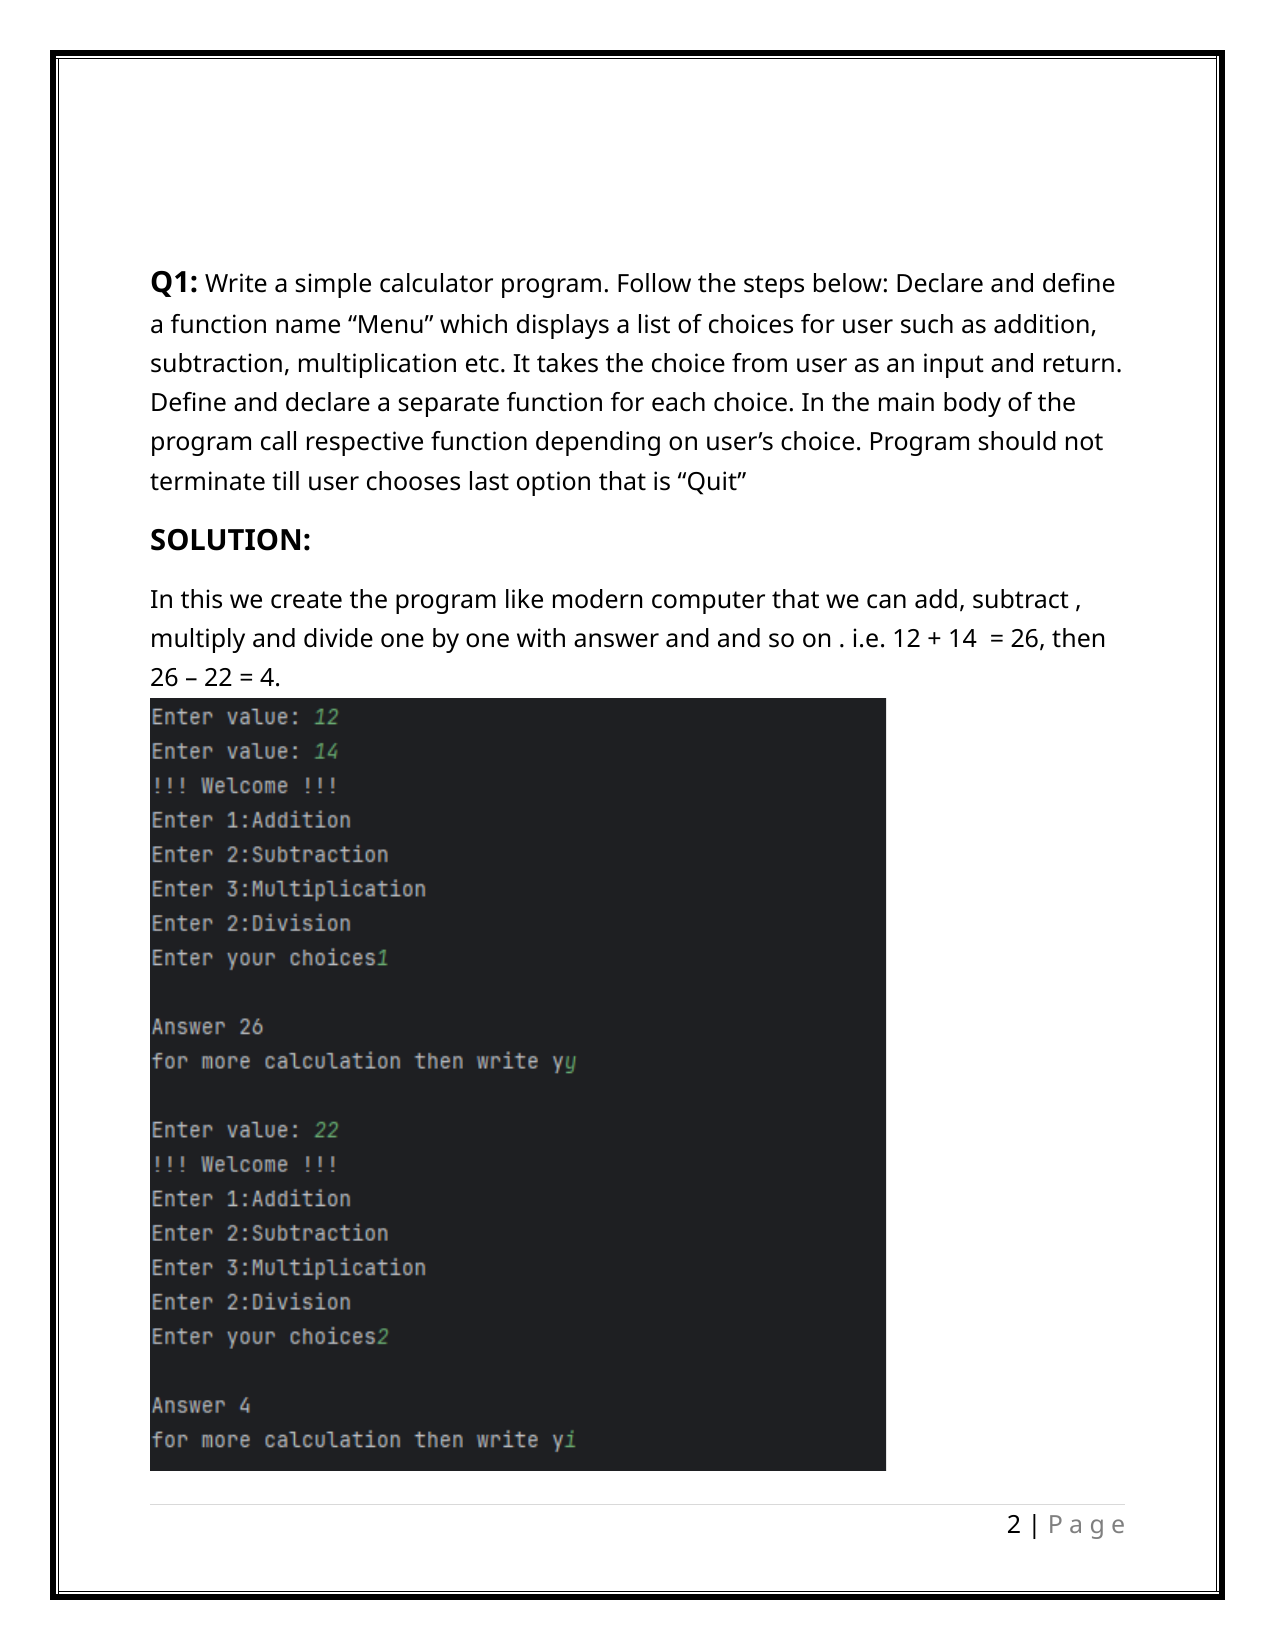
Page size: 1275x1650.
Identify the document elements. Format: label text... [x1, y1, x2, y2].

picture [150, 698, 887, 1471]
text Q1: Write a simple calculator program. Follow the steps below: Declare and define a function name “Menu” which displays a list of choices for user such as addition, subtraction, multiplication etc. It takes the choice from user as an input and return. Define and declare a separate function for each choice. In the main body of the program call respective function depending on user’s choice. Program should not terminate till user chooses last option that is “Quit” [150, 262, 1125, 497]
text SOLUTION: [150, 519, 1125, 559]
